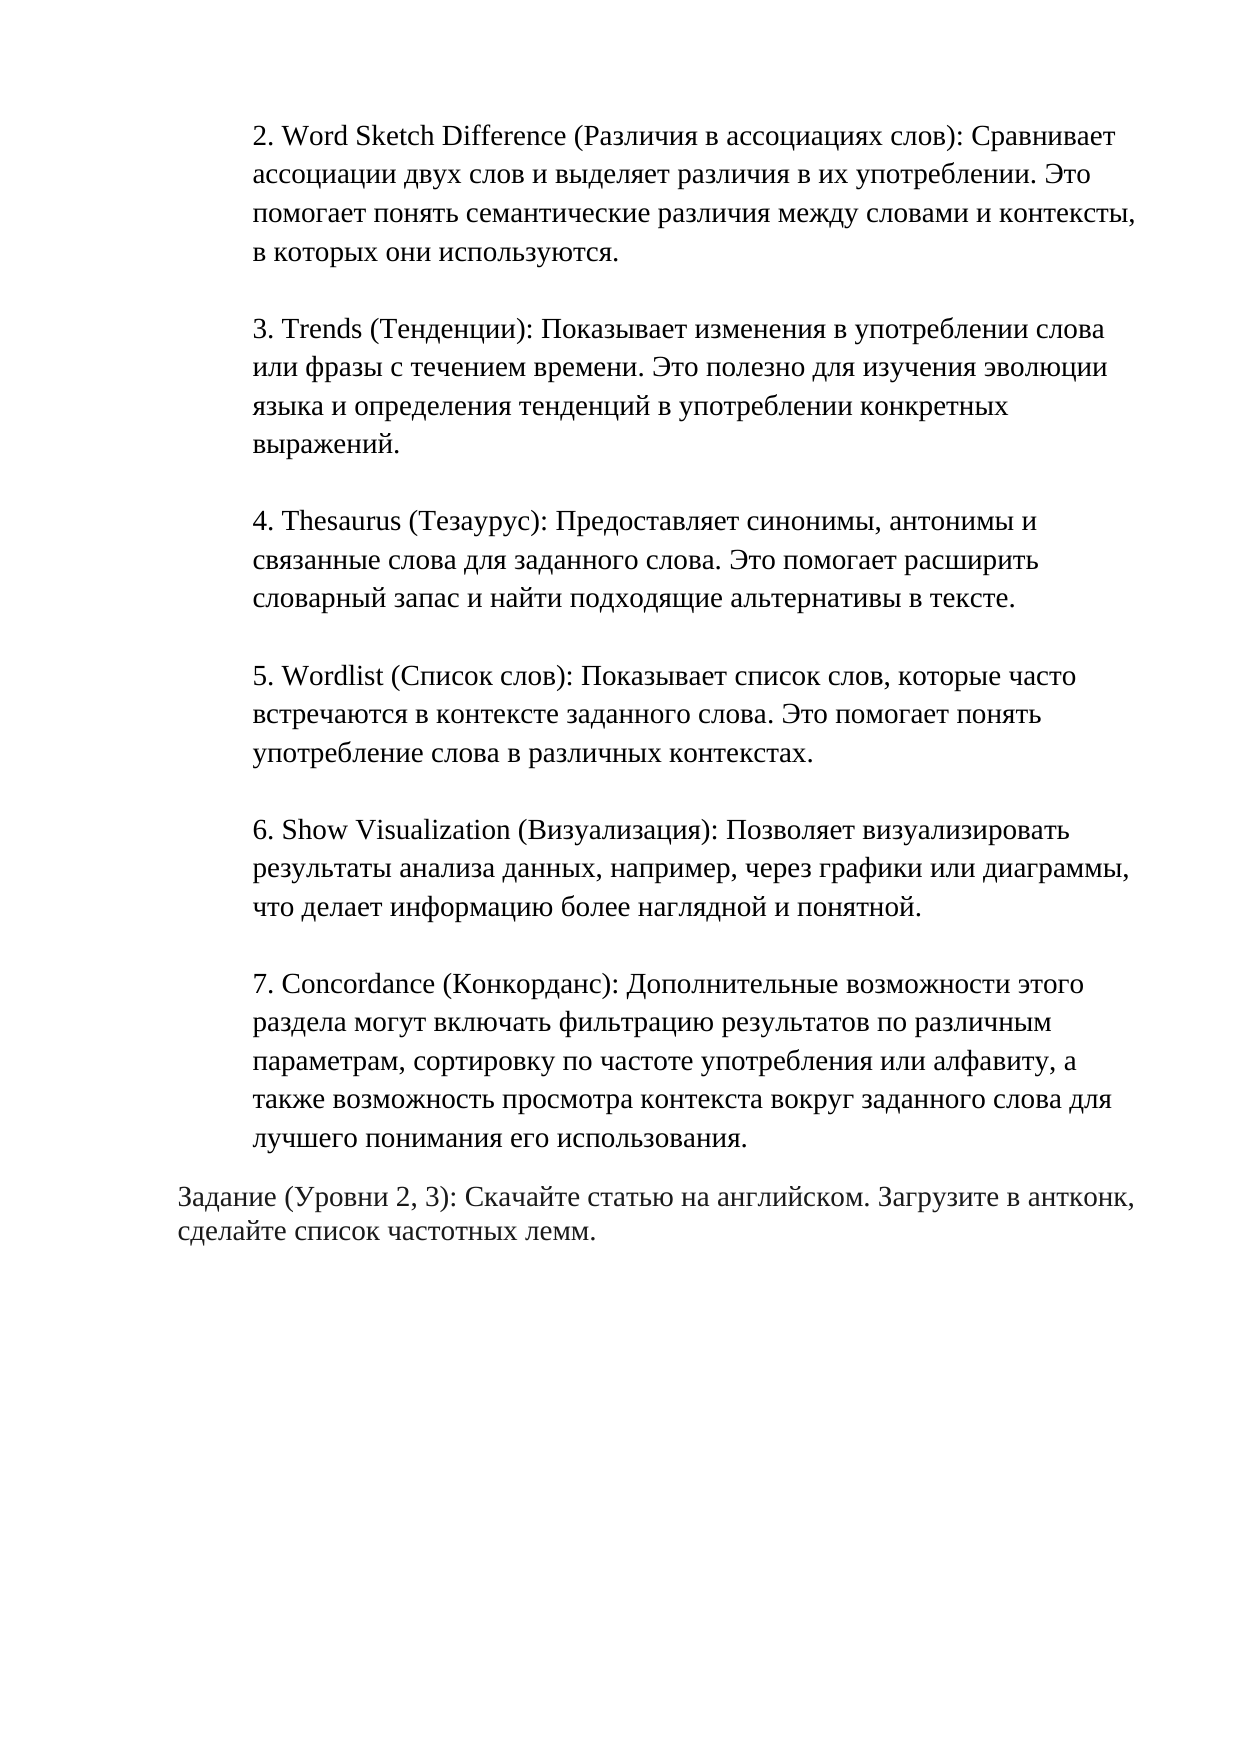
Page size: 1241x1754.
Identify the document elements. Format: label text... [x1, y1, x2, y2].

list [215, 118, 1152, 1154]
text Задание (Уровни 2, 3): Скачайте статью на английском. Загрузите в антконк, сделайте список частотных лемм. [177, 1179, 1152, 1247]
